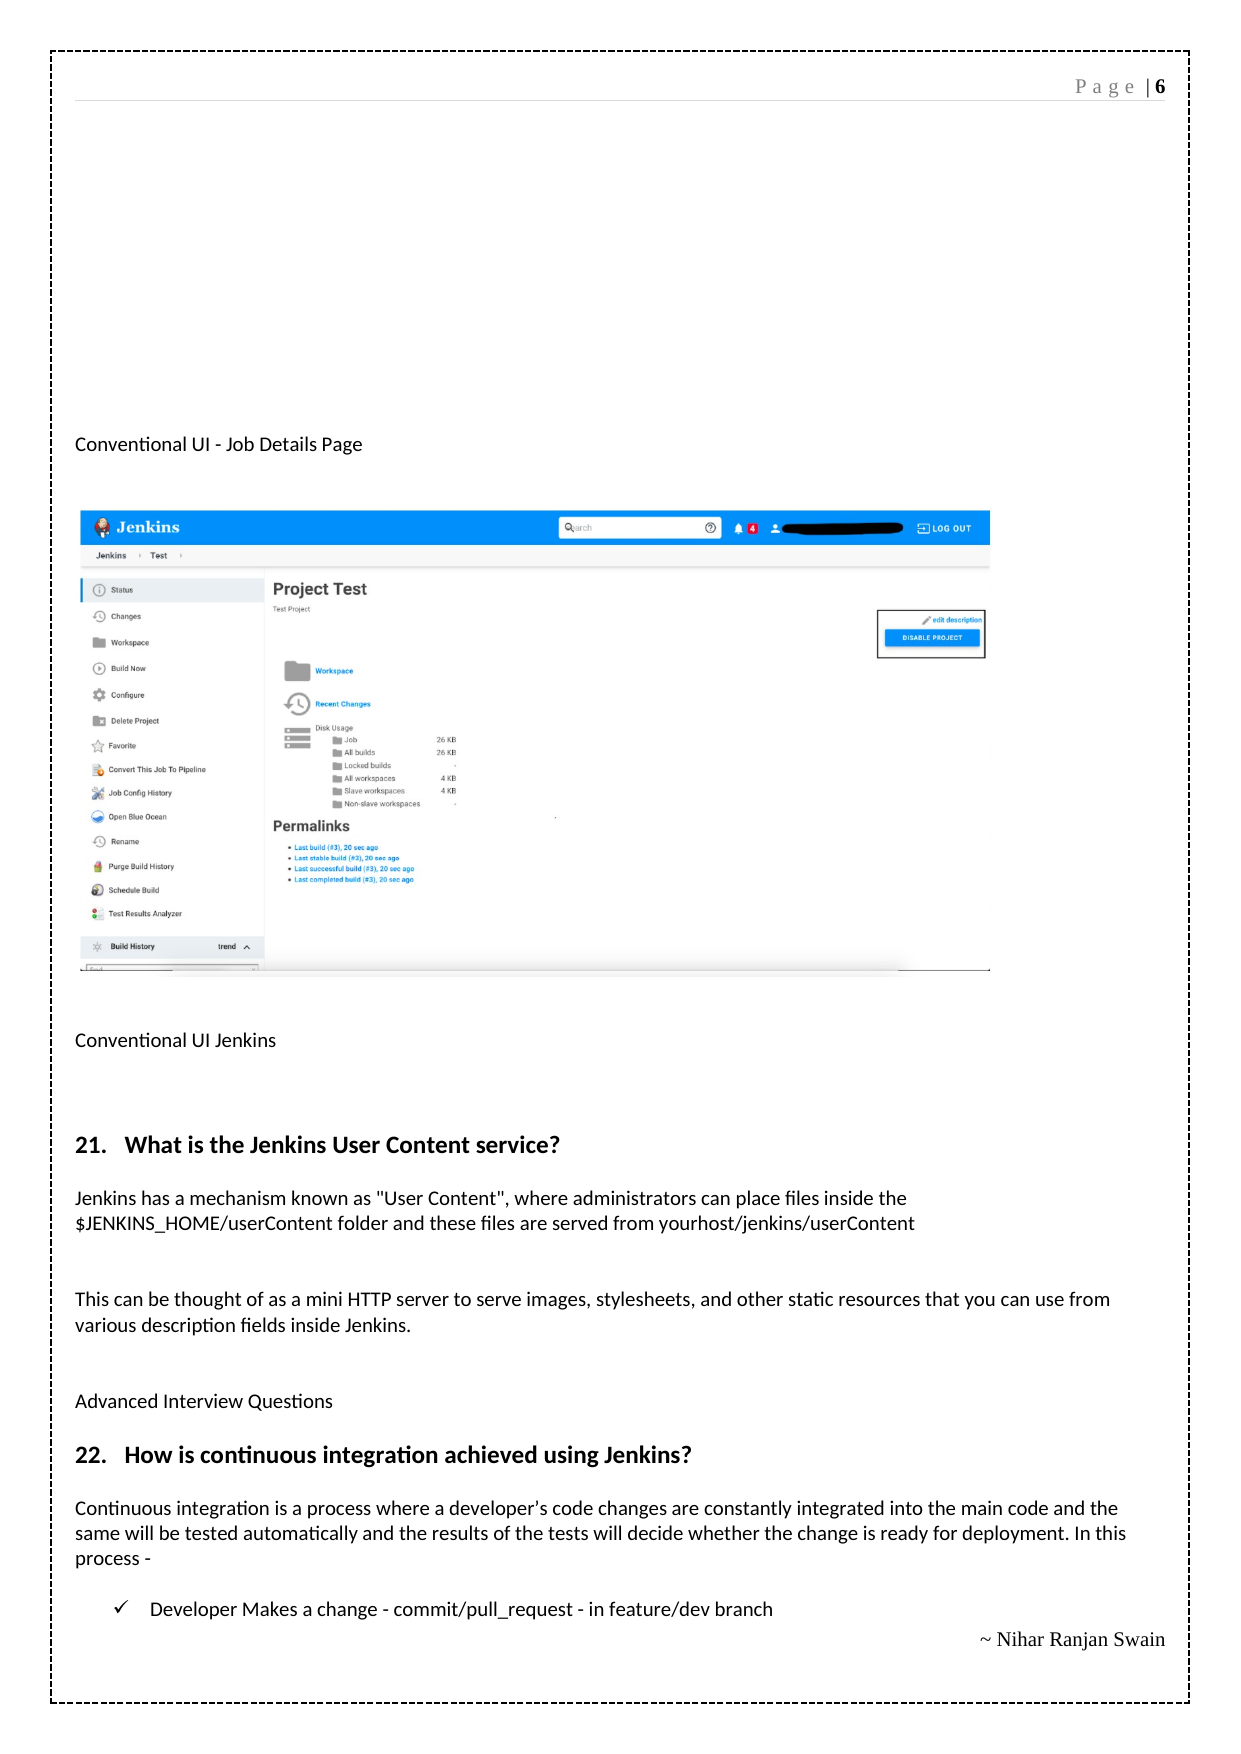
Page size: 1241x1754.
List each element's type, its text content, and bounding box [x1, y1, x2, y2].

text Jenkins has a mechanism known as "User Content", where administrators can place files inside the $JENKINS_HOME/userContent folder and these files are served from yourhost/jenkins/userContent [75, 1185, 1165, 1236]
text Advanced Interview Questions [75, 1388, 1165, 1413]
picture [75, 507, 997, 977]
text Conventional UI Jenkins [75, 1027, 1165, 1052]
text Continuous integration is a process where a developer’s code changes are constantly integrated into the main code and the same will be tested automatically and the results of the tests will decide whether the change is ready for deployment. In this process - [75, 1495, 1165, 1571]
text Conventional UI - Job Details Page [75, 430, 1165, 457]
list Developer Makes a change - commit/pull_request - in feature/dev branch [112, 1596, 1165, 1622]
text 21. What is the Jenkins User Content service? [75, 1129, 1165, 1159]
text This can be thought of as a mini HTTP server to serve images, stylesheets, and other static resources that you can use from various description fields inside Jenkins. [75, 1286, 1165, 1337]
text 22. How is continuous integration achieved using Jenkins? [75, 1439, 1165, 1469]
